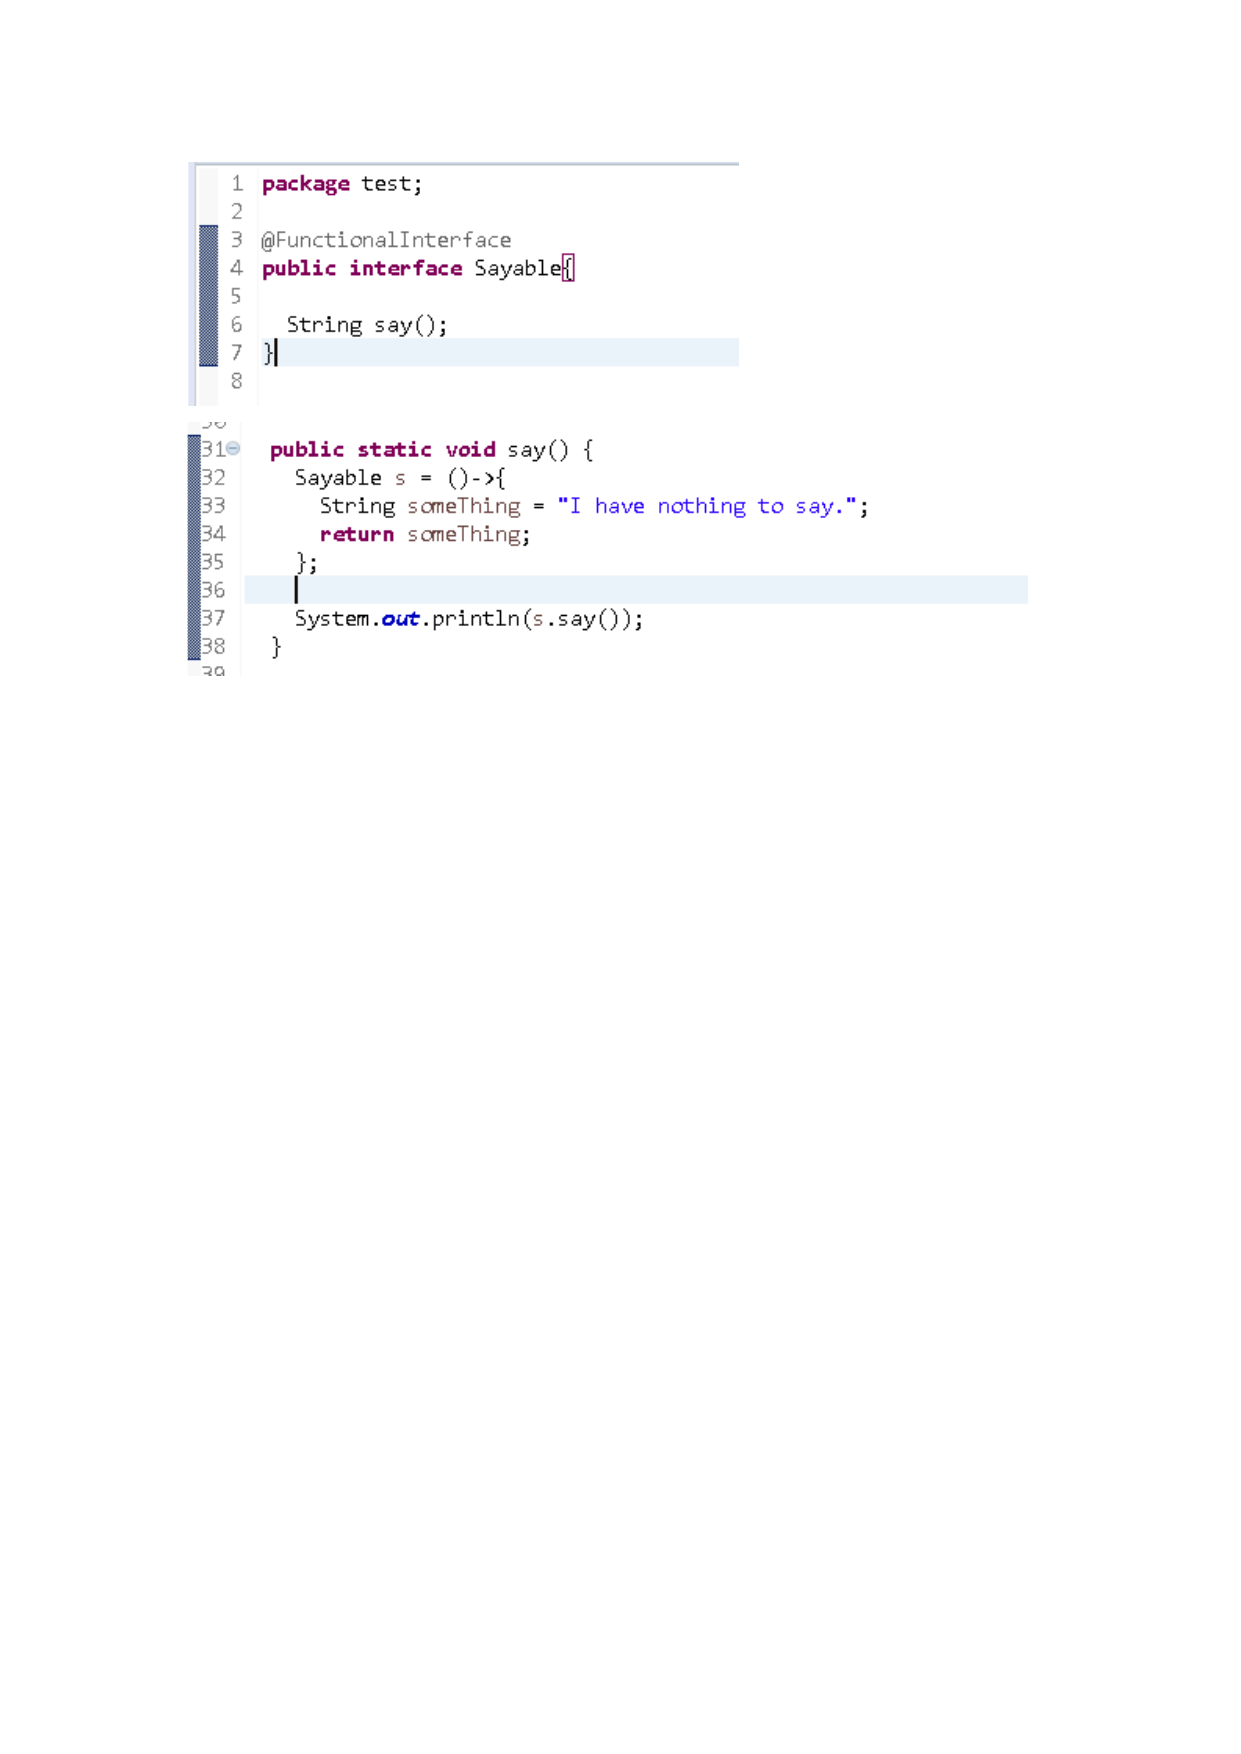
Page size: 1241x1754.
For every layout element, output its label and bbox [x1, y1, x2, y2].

picture [187, 422, 1028, 676]
picture [187, 162, 739, 406]
